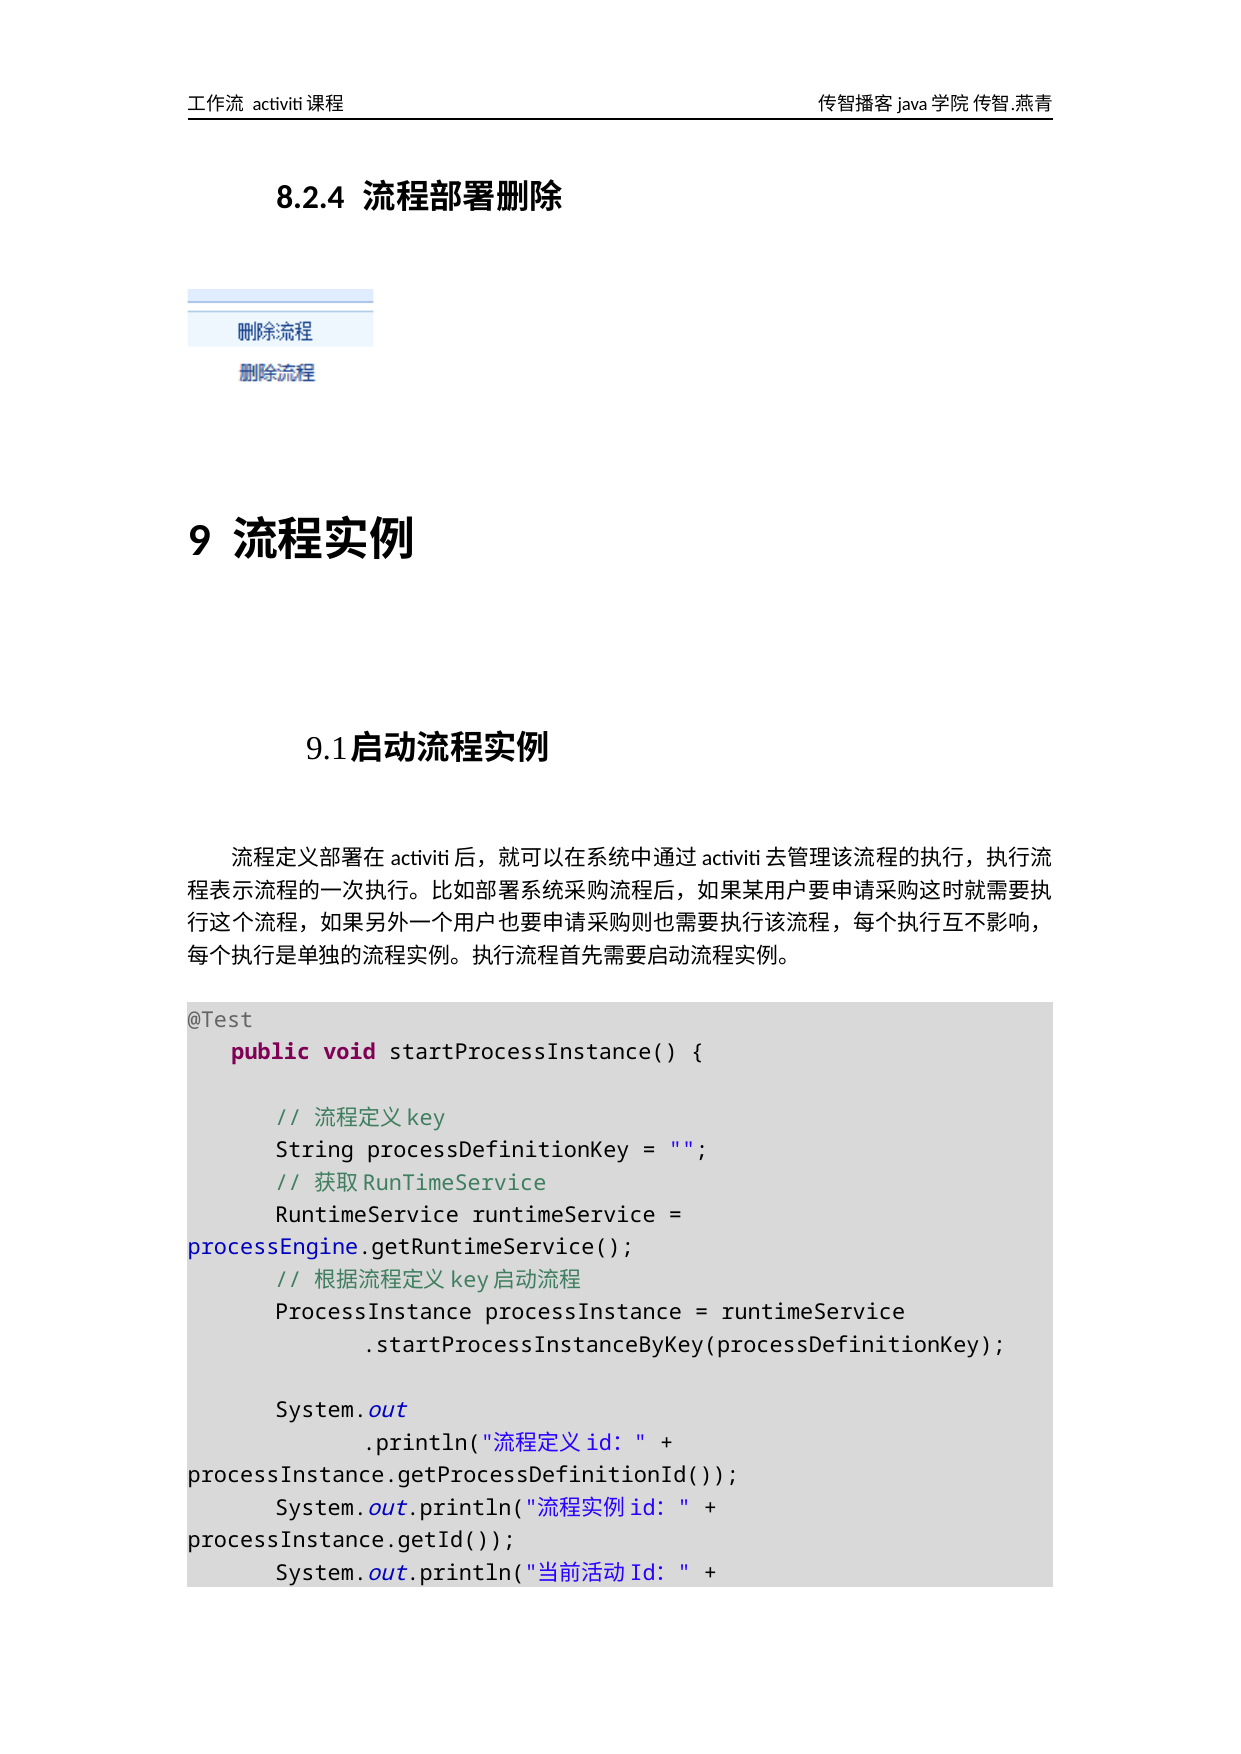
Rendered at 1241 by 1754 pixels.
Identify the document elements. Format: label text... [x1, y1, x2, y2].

text .startProcessInstanceByKey(processDefinitionKey); [187, 1327, 1053, 1360]
text public void startProcessInstance() { [187, 1035, 1053, 1067]
text 流程定义部署在activiti后，就可以在系统中通过activiti去管理该流程的执行，执行流程表示流程的一次执行。比如部署系统采购流程后，如果某用户要申请采购这时就需要执行这个流程，如果另外一个用户也要申请采购则也需要执行该流程，每个执行互不影响，每个执行是单独的流程实例。执行流程首先需要启动流程实例。 [187, 840, 1053, 970]
text String processDefinitionKey = ""; [187, 1132, 1053, 1165]
subtitle 流程实例 [187, 487, 1053, 584]
text System.out [187, 1392, 1053, 1425]
text ProcessInstance processInstance = runtimeService [187, 1295, 1053, 1327]
text RuntimeService runtimeService = processEngine.getRuntimeService(); [187, 1197, 1053, 1262]
text // 根据流程定义key启动流程 [187, 1262, 1053, 1295]
picture [187, 289, 374, 394]
text 流程部署删除 [276, 162, 1053, 227]
text @Test [187, 1002, 1053, 1035]
subtitle 启动流程实例 [306, 712, 1053, 777]
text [187, 1555, 1053, 1587]
text // 流程定义key [187, 1100, 1053, 1132]
text .println("流程定义id：" + processInstance.getProcessDefinitionId()); [187, 1425, 1053, 1490]
text System.out.println("流程实例id：" + processInstance.getId()); [187, 1490, 1053, 1555]
text // 获取RunTimeService [187, 1165, 1053, 1197]
